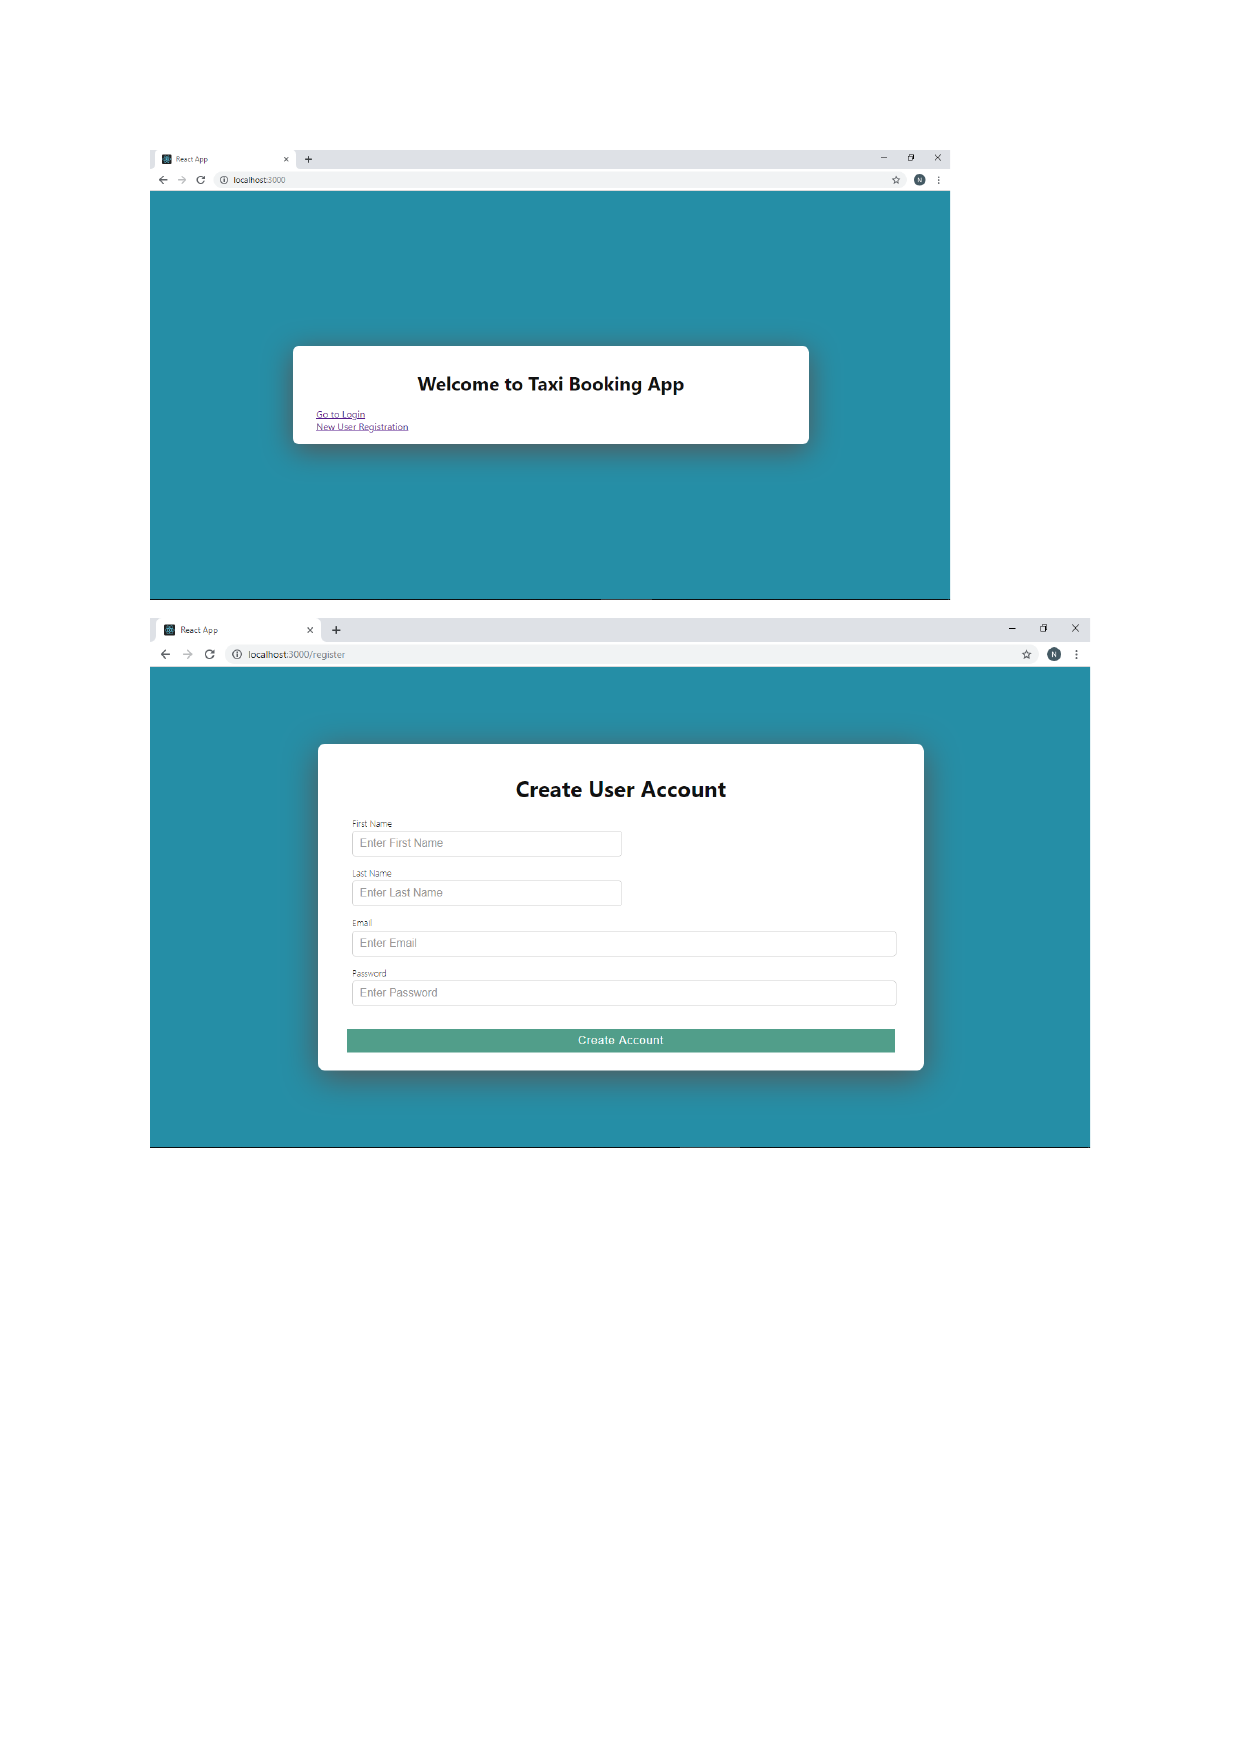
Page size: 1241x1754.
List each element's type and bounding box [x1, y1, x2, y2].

picture [150, 618, 1091, 1148]
picture [150, 150, 951, 600]
